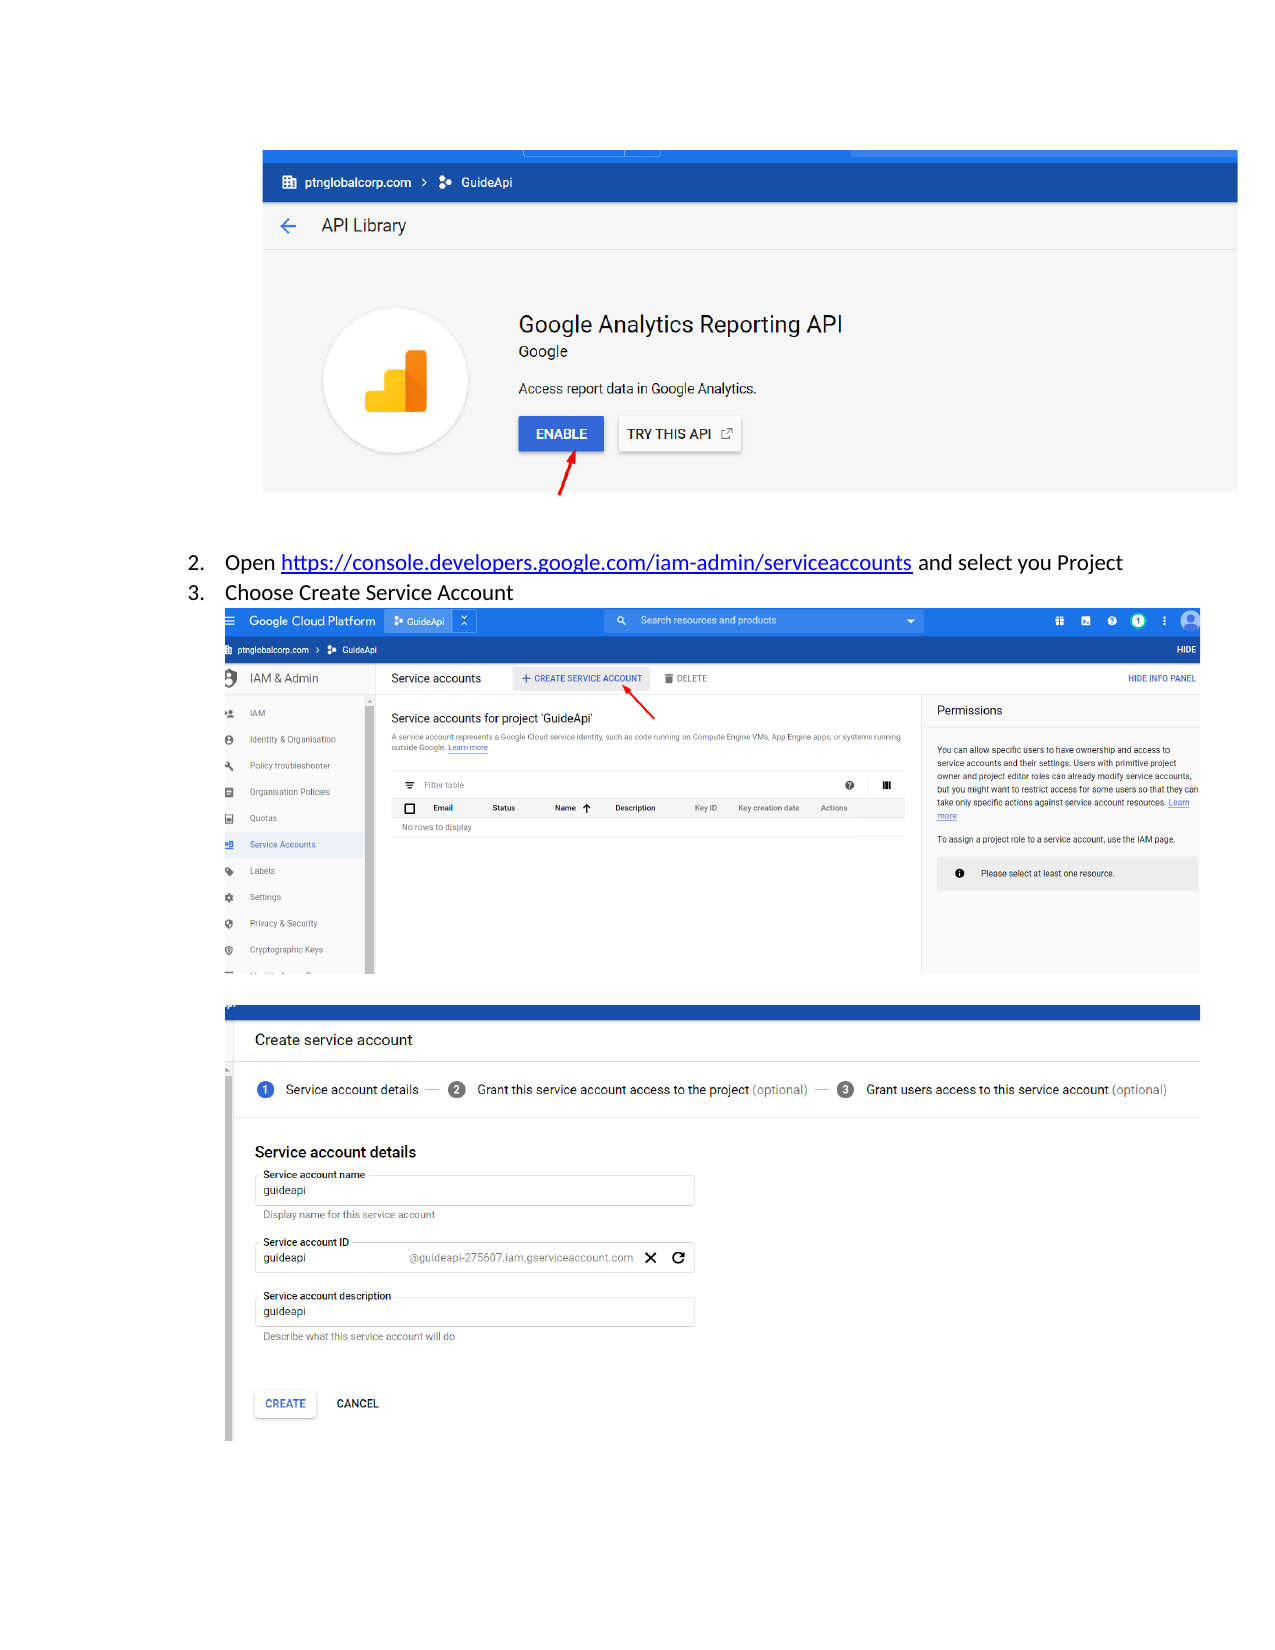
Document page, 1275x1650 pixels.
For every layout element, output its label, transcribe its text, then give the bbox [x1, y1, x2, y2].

picture [225, 1005, 1200, 1441]
picture [262, 150, 1238, 516]
picture [225, 608, 1200, 974]
list Open https://console.developers.google.com/iam-admin/serviceaccounts and select you Project [187, 548, 1125, 576]
list Choose Create Service Account [187, 578, 1125, 606]
